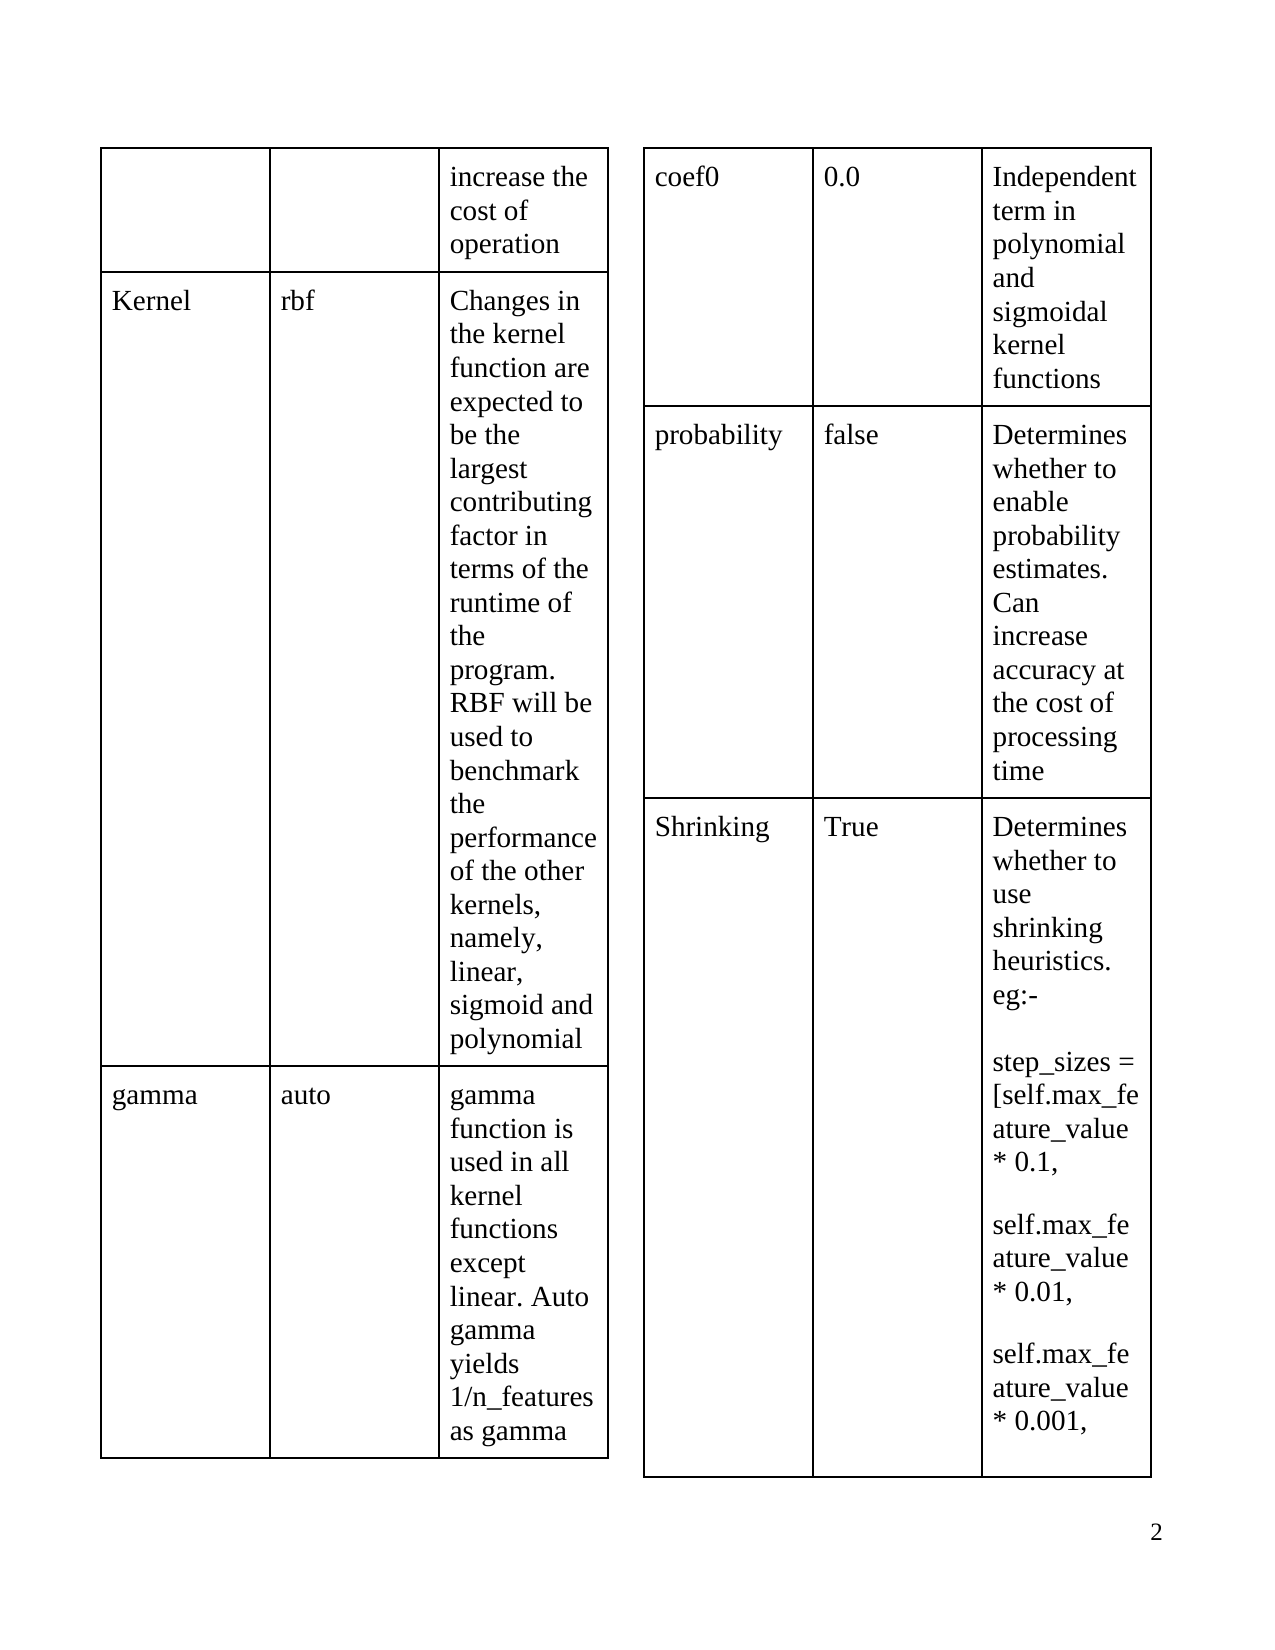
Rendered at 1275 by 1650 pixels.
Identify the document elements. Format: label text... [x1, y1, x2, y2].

table_cell 1 [271, 149, 438, 271]
table_cell Shrinking [645, 799, 812, 1476]
table_cell C [102, 149, 269, 271]
table_cell True [814, 799, 981, 1476]
table_cell Changes in the kernel function are expected to be the largest contributing factor in terms of the runtime of the program. RBF will be used to benchmark the performance of the other kernels, namely, linear, sigmoid and polynomial [440, 273, 607, 1065]
table_cell Kernel [102, 273, 269, 1065]
table_cell coef0 [645, 149, 812, 405]
table_cell 0.0 [814, 149, 981, 405]
table_cell gamma [102, 1067, 269, 1457]
table_cell rbf [271, 273, 438, 1065]
table_cell Independent term in polynomial and sigmoidal kernel functions [983, 149, 1150, 405]
table_cell Determines whether to enable probability estimates. Can increase accuracy at the cost of processing time [983, 407, 1150, 797]
table_cell probability [645, 407, 812, 797]
table_cell false [814, 407, 981, 797]
table_cell auto [271, 1067, 438, 1457]
table_cell gamma function is used in all kernel functions except linear. Auto gamma yields 1/n_features as gamma [440, 1067, 607, 1457]
